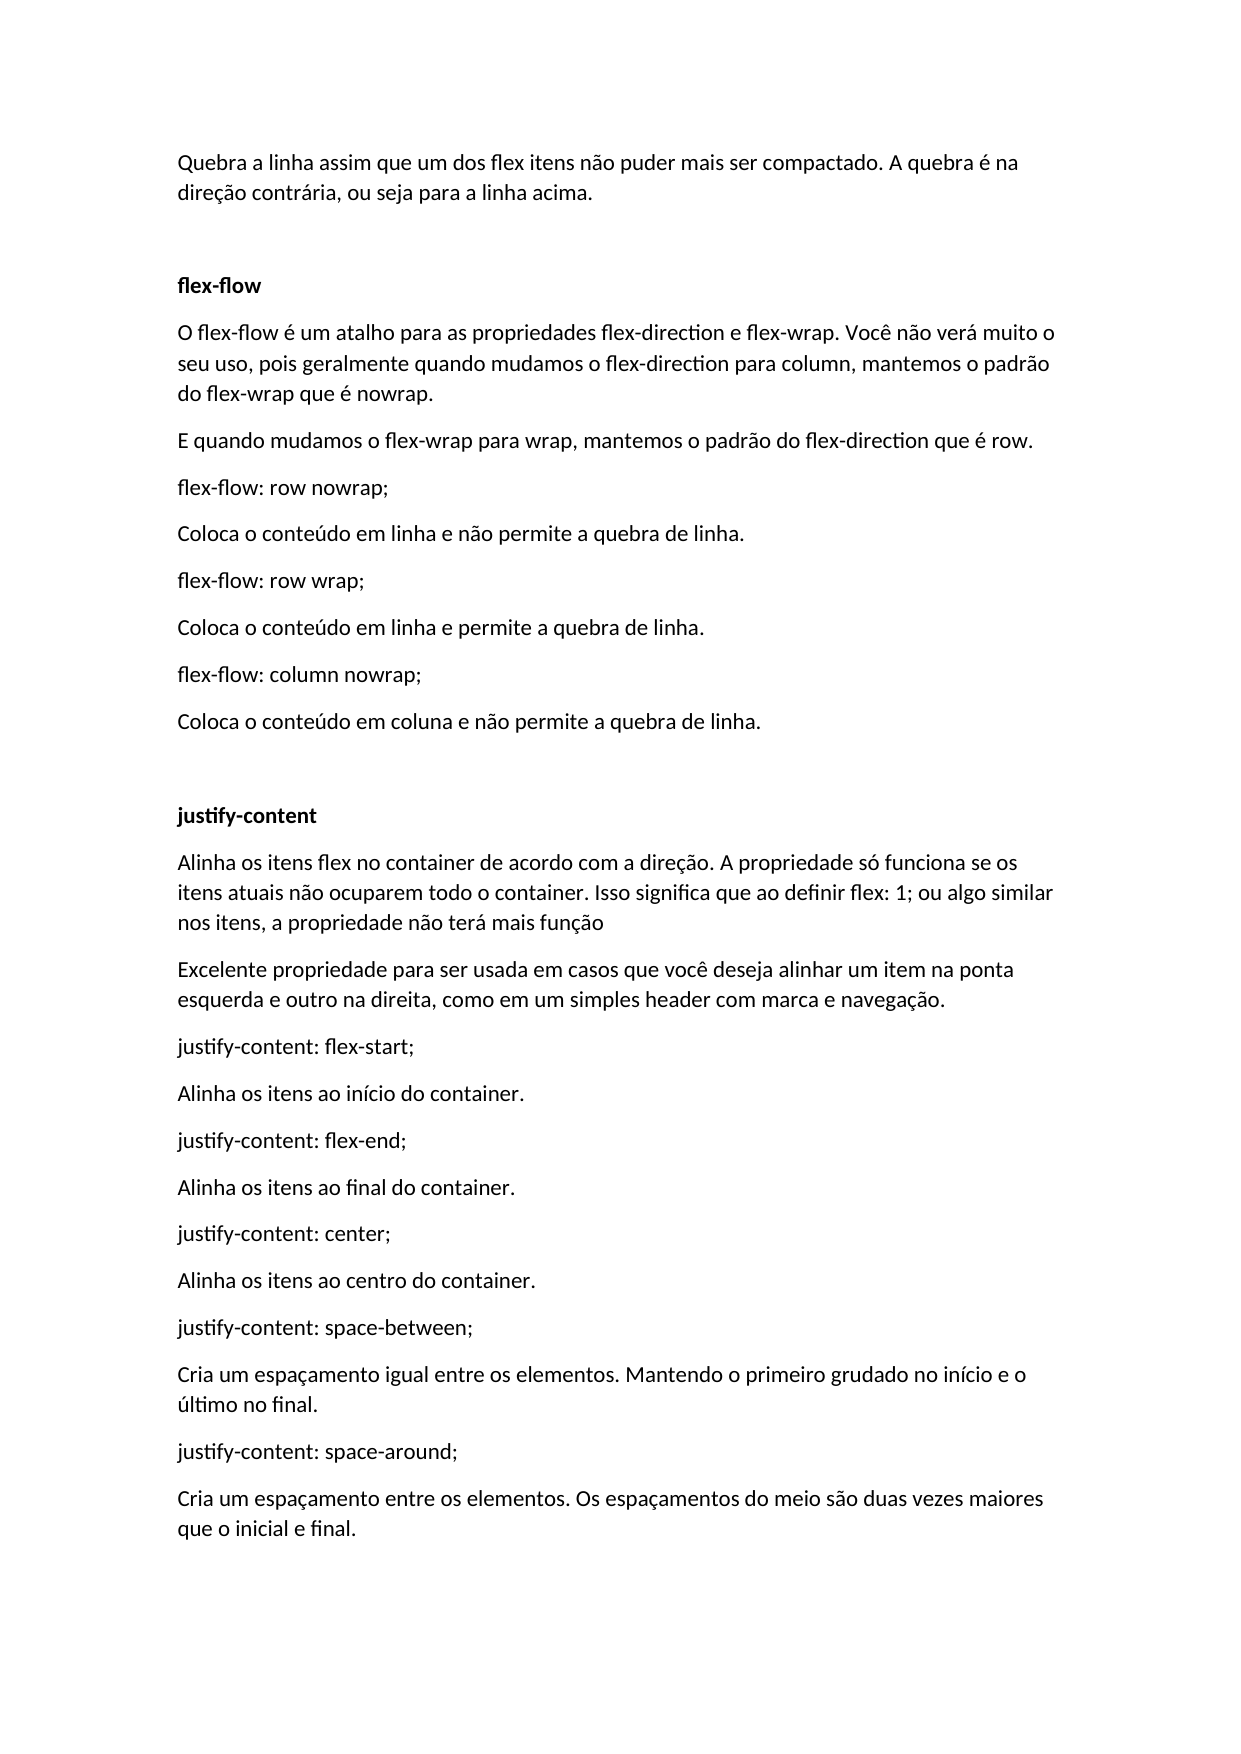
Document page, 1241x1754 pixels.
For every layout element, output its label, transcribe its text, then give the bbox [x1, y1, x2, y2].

text justify-content: center; [177, 1219, 1063, 1247]
text flex-flow: row wrap; [177, 566, 1063, 594]
text Alinha os itens flex no container de acordo com a direção. A propriedade só funciona se os itens atuais não ocuparem todo o container. Isso significa que ao definir flex: 1; ou algo similar nos itens, a propriedade não terá mais função [177, 848, 1063, 936]
text justify-content [177, 801, 1063, 829]
text flex-flow: column nowrap; [177, 660, 1063, 688]
text flex-flow: row nowrap; [177, 473, 1063, 501]
text justify-content: space-between; [177, 1313, 1063, 1341]
text justify-content: space-around; [177, 1437, 1063, 1465]
text Alinha os itens ao início do container. [177, 1079, 1063, 1107]
text Alinha os itens ao centro do container. [177, 1266, 1063, 1294]
text flex-flow [177, 272, 1063, 299]
text Cria um espaçamento igual entre os elementos. Mantendo o primeiro grudado no início e o último no final. [177, 1360, 1063, 1418]
text Excelente propriedade para ser usada em casos que você deseja alinhar um item na ponta esquerda e outro na direita, como em um simples header com marca e navegação. [177, 955, 1063, 1013]
text Quebra a linha assim que um dos flex itens não puder mais ser compactado. A quebra é na direção contrária, ou seja para a linha acima. [177, 148, 1063, 206]
text Coloca o conteúdo em linha e não permite a quebra de linha. [177, 519, 1063, 547]
text justify-content: flex-end; [177, 1126, 1063, 1154]
text Coloca o conteúdo em linha e permite a quebra de linha. [177, 613, 1063, 641]
text E quando mudamos o flex-wrap para wrap, mantemos o padrão do flex-direction que é row. [177, 426, 1063, 454]
text Coloca o conteúdo em coluna e não permite a quebra de linha. [177, 707, 1063, 735]
text Alinha os itens ao final do container. [177, 1173, 1063, 1201]
text O flex-flow é um atalho para as propriedades flex-direction e flex-wrap. Você não verá muito o seu uso, pois geralmente quando mudamos o flex-direction para column, mantemos o padrão do flex-wrap que é nowrap. [177, 318, 1063, 407]
text Cria um espaçamento entre os elementos. Os espaçamentos do meio são duas vezes maiores que o inicial e final. [177, 1484, 1063, 1542]
text justify-content: flex-start; [177, 1032, 1063, 1060]
